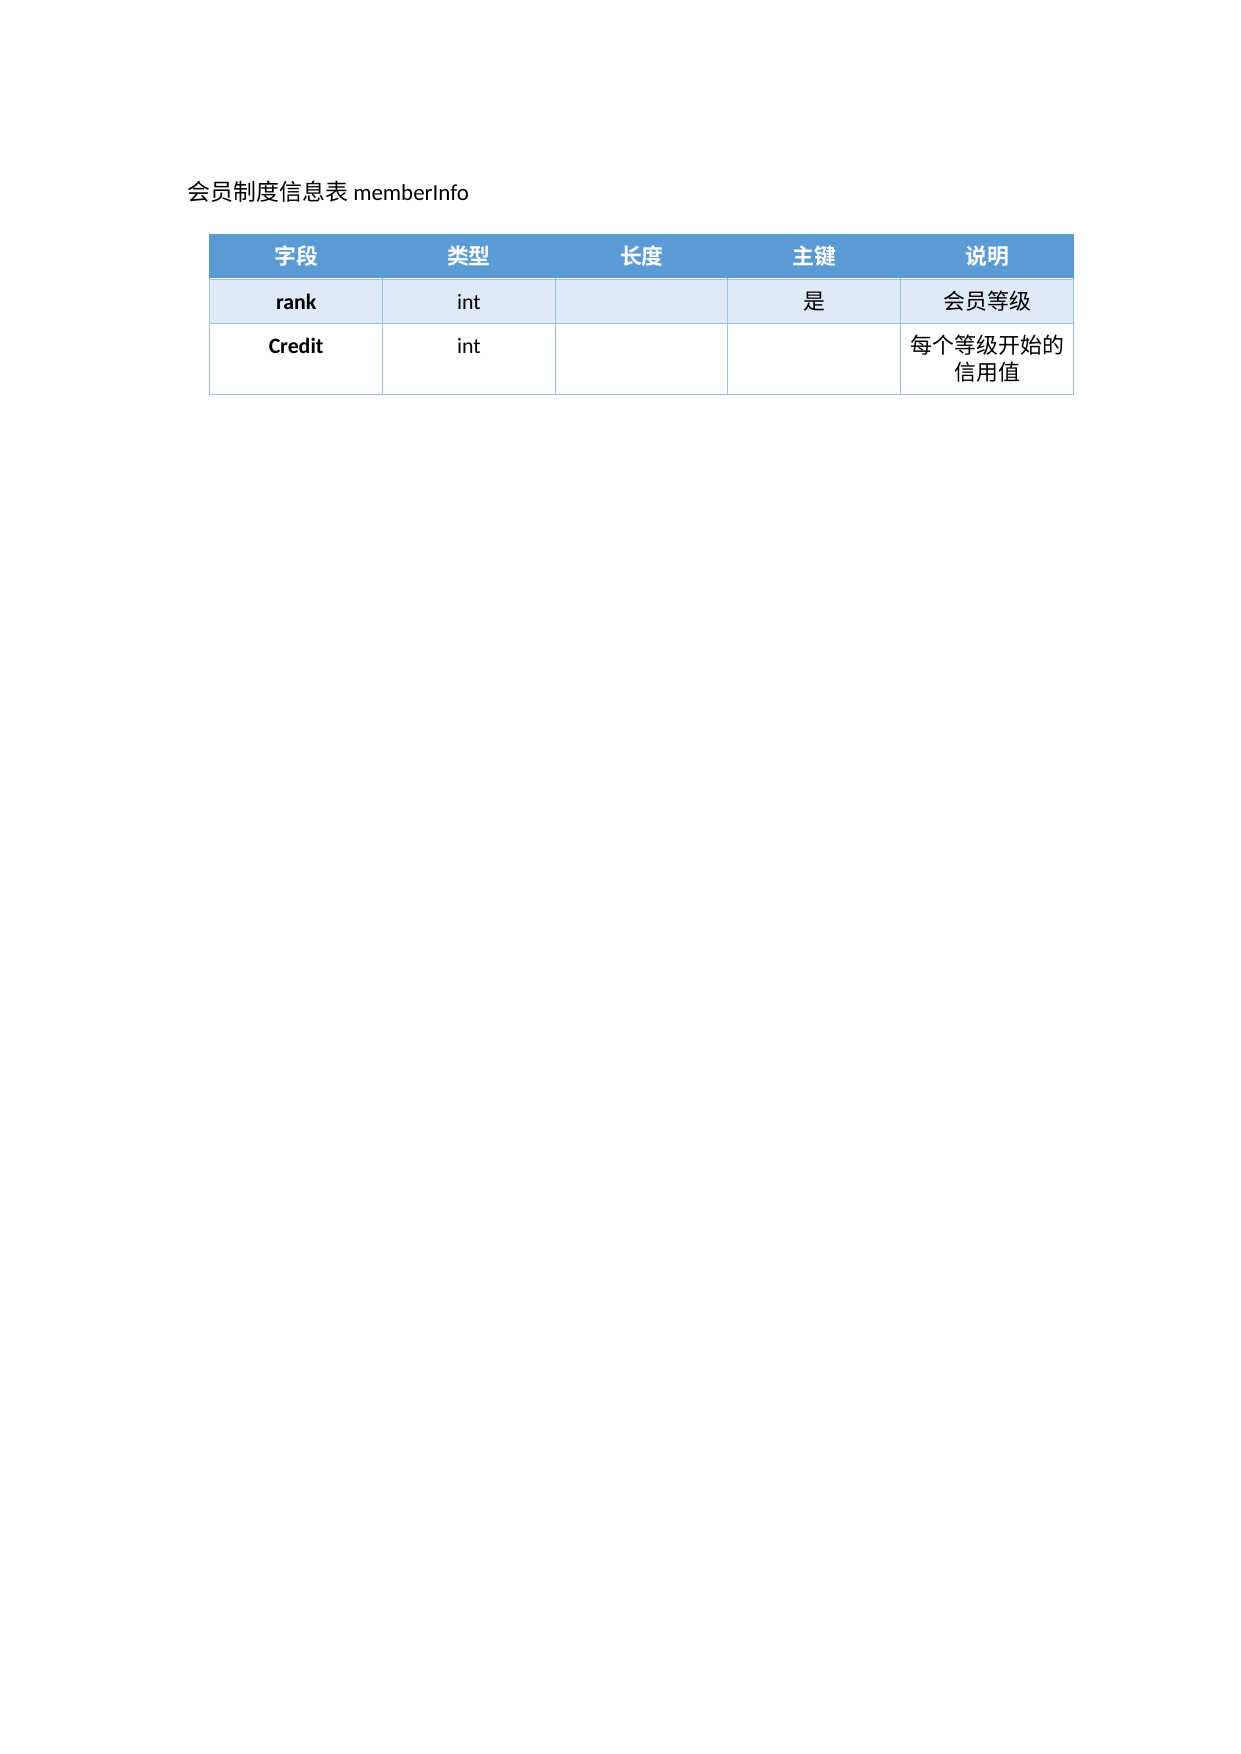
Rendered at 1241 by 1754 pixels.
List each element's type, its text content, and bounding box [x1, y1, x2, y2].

table_header 主键 [728, 235, 900, 278]
table_cell [728, 324, 900, 394]
text 会员制度信息表 memberInfo [187, 178, 1053, 206]
table_cell int [383, 280, 555, 323]
table_header 类型 [383, 235, 555, 278]
table_header 说明 [901, 235, 1073, 278]
table_header 字段 [210, 235, 382, 278]
table_cell int [383, 324, 555, 394]
table_cell [556, 280, 727, 323]
table_cell 每个等级开始的信用值 [901, 324, 1073, 394]
table_cell 会员等级 [901, 280, 1073, 323]
table_cell 是 [728, 280, 900, 323]
table_cell [556, 324, 727, 394]
table_cell Credit [210, 324, 382, 394]
table_header 长度 [556, 235, 727, 278]
table_cell rank [210, 280, 382, 323]
